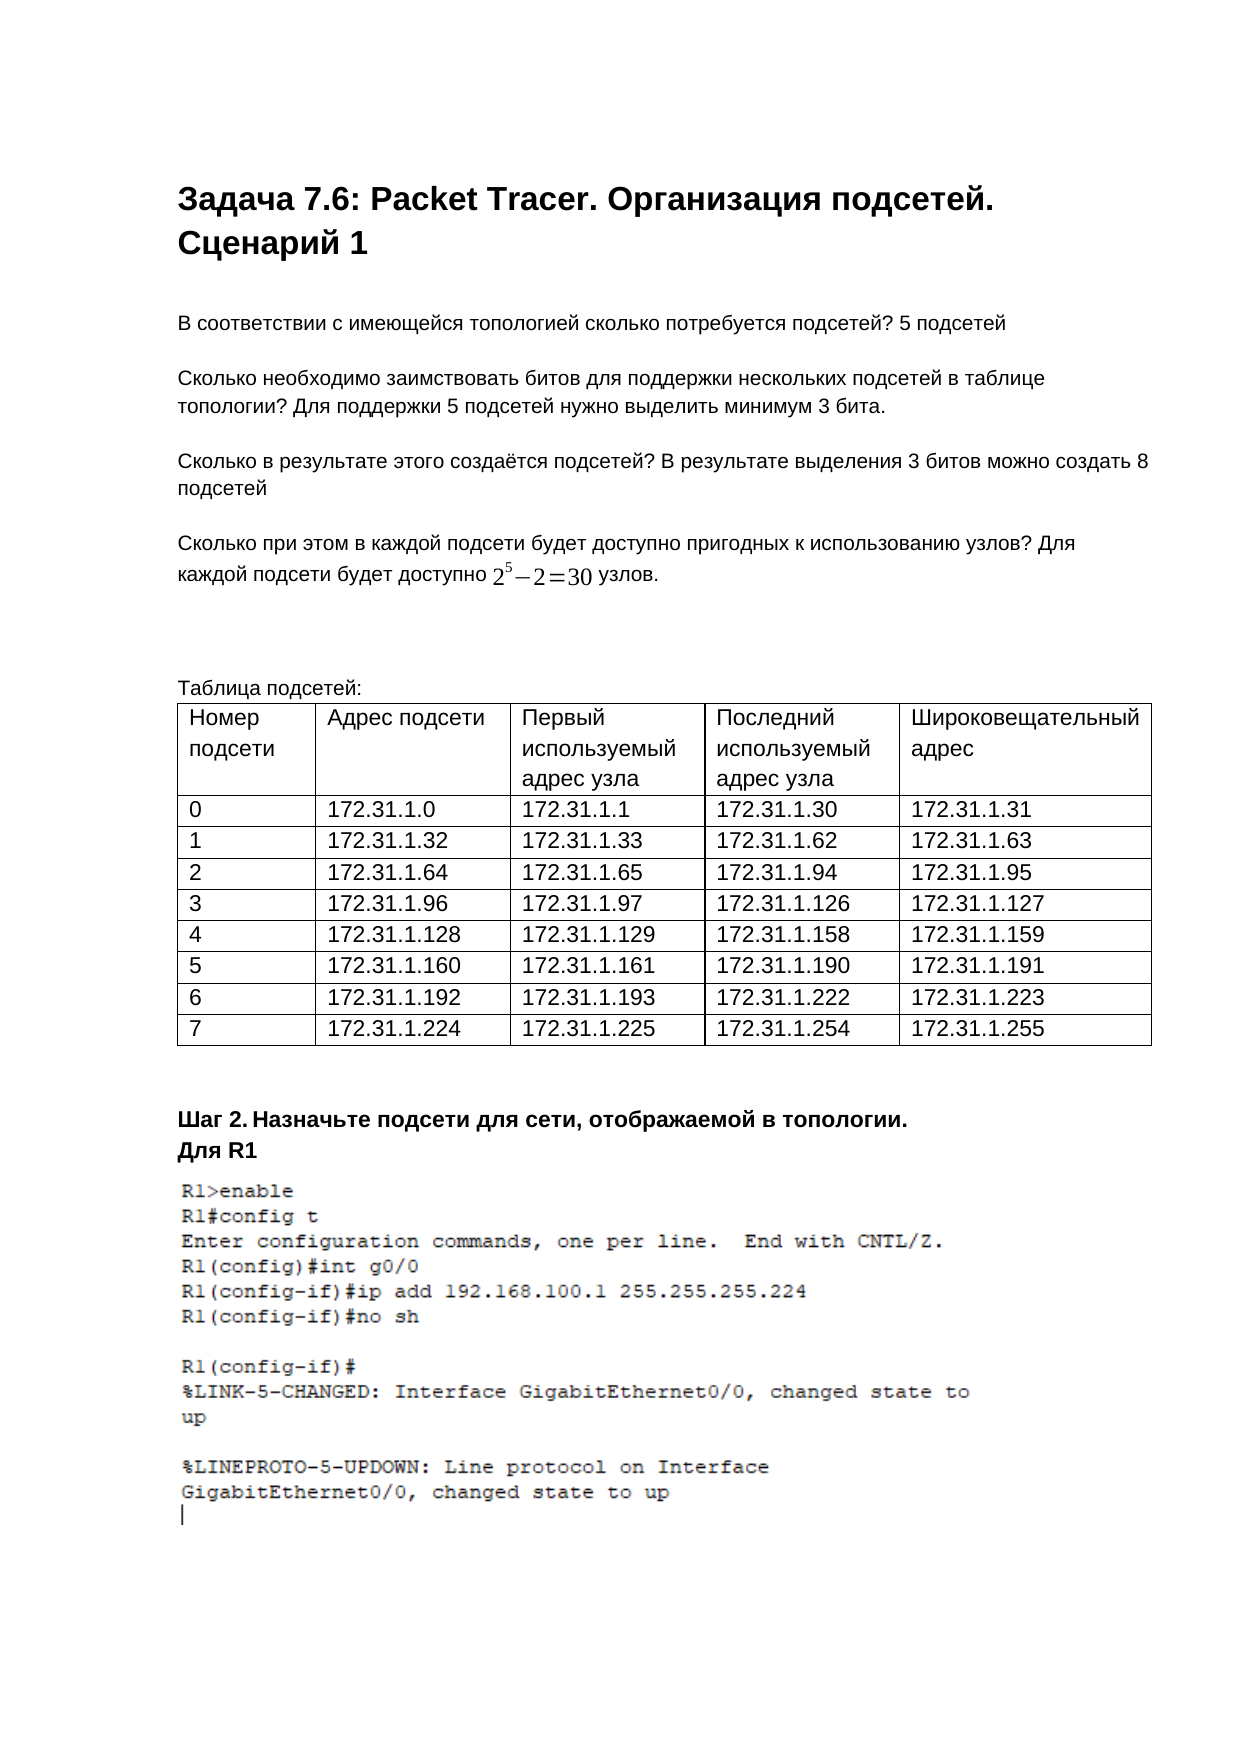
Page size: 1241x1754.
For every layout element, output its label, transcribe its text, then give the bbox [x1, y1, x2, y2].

text Для R1 [177, 1137, 1152, 1163]
table_cell 172.31.1.96 [316, 890, 510, 920]
text В соответствии с имеющейся топологией сколько потребуется подсетей? 5 подсетей [177, 311, 1152, 335]
table_cell 172.31.1.63 [900, 827, 1151, 857]
table_cell 172.31.1.1 [511, 796, 704, 826]
table_cell 172.31.1.97 [511, 890, 704, 920]
table_cell 172.31.1.129 [511, 921, 704, 951]
table_header Широковещательный адрес [900, 704, 1151, 795]
table_cell 172.31.1.95 [900, 859, 1151, 889]
table_cell 2 [178, 859, 315, 889]
table_cell 172.31.1.223 [900, 984, 1151, 1014]
text Шаг 2. Назначьте подсети для сети, отображаемой в топологии. [177, 1106, 1152, 1133]
table_cell 5 [178, 952, 315, 982]
text Сколько при этом в каждой подсети будет доступно пригодных к использованию узлов? Для каждой подсети будет доступно узлов. [177, 531, 1152, 590]
text Задача 7.6: Packet Tracer. Организация подсетей. Сценарий 1 [177, 178, 1152, 261]
table_cell 172.31.1.222 [706, 984, 899, 1014]
picture [177, 1166, 1010, 1525]
table_header Последний используемый адрес узла [706, 704, 899, 795]
table_cell 172.31.1.225 [511, 1015, 704, 1045]
table_cell 6 [178, 984, 315, 1014]
text Таблица подсетей: [177, 676, 1152, 700]
table_header Первый используемый адрес узла [511, 704, 704, 795]
text Сколько в результате этого создаётся подсетей? В результате выделения 3 битов можно создать 8 подсетей [177, 448, 1152, 500]
table_cell 172.31.1.160 [316, 952, 510, 982]
table_cell 172.31.1.161 [511, 952, 704, 982]
table_cell 172.31.1.33 [511, 827, 704, 857]
table_cell 172.31.1.31 [900, 796, 1151, 826]
table_cell 172.31.1.158 [706, 921, 899, 951]
table_cell 172.31.1.128 [316, 921, 510, 951]
table_cell 172.31.1.0 [316, 796, 510, 826]
table_cell 172.31.1.94 [706, 859, 899, 889]
table_header Адрес подсети [316, 704, 510, 795]
table_cell 172.31.1.126 [706, 890, 899, 920]
table_cell 172.31.1.65 [511, 859, 704, 889]
table_cell 172.31.1.254 [706, 1015, 899, 1045]
table_cell 172.31.1.64 [316, 859, 510, 889]
table_cell 0 [178, 796, 315, 826]
table_cell 172.31.1.30 [706, 796, 899, 826]
table_cell 3 [178, 890, 315, 920]
table_cell 1 [178, 827, 315, 857]
table_cell 172.31.1.192 [316, 984, 510, 1014]
table_cell 172.31.1.190 [706, 952, 899, 982]
table_cell 172.31.1.62 [706, 827, 899, 857]
table_cell 172.31.1.127 [900, 890, 1151, 920]
table_cell 172.31.1.224 [316, 1015, 510, 1045]
table_cell 4 [178, 921, 315, 951]
text Сколько необходимо заимствовать битов для поддержки нескольких подсетей в таблице топологии? Для поддержки 5 подсетей нужно выделить минимум 3 бита. [177, 366, 1152, 417]
table_cell 7 [178, 1015, 315, 1045]
table_cell 172.31.1.159 [900, 921, 1151, 951]
table_cell 172.31.1.191 [900, 952, 1151, 982]
table_header Номер подсети [178, 704, 315, 795]
table_cell 172.31.1.32 [316, 827, 510, 857]
table_cell 172.31.1.255 [900, 1015, 1151, 1045]
table_cell 172.31.1.193 [511, 984, 704, 1014]
